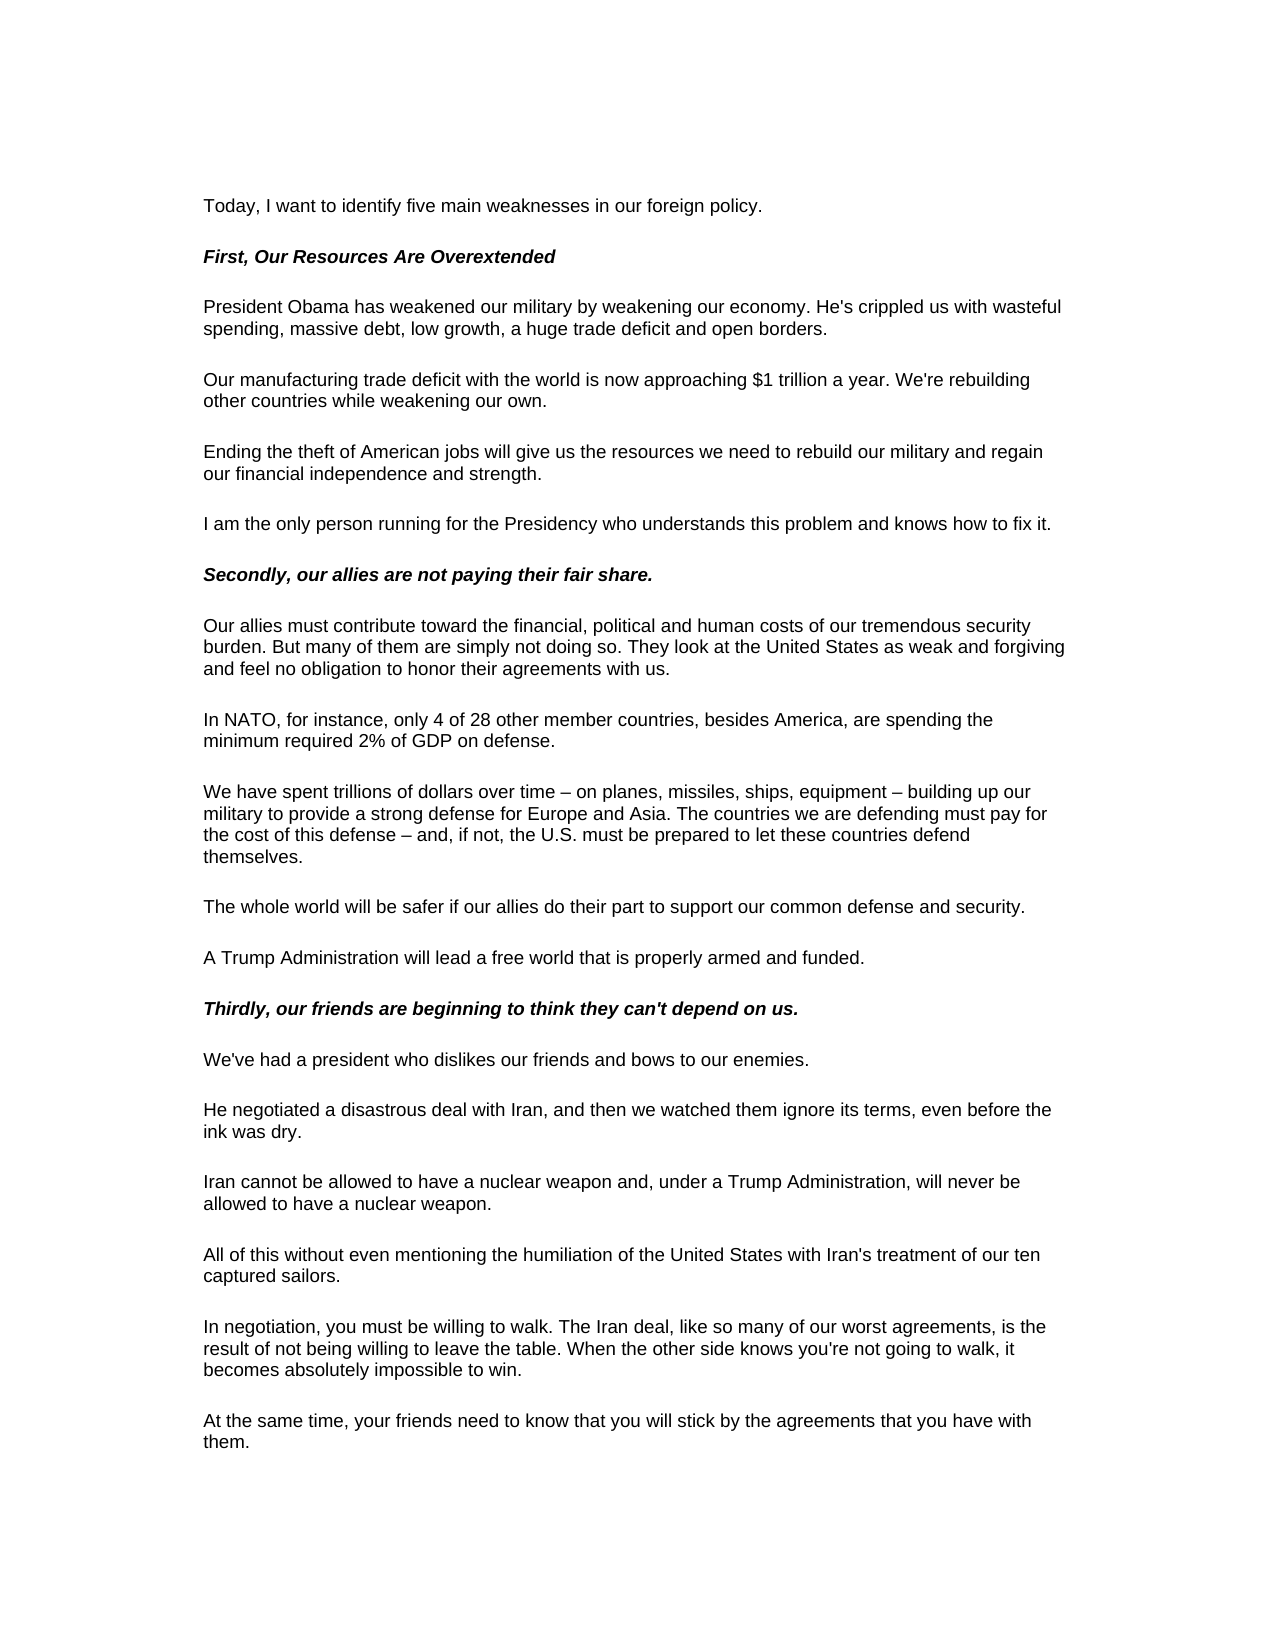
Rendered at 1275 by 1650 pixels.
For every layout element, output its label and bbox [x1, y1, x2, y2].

table_cell [188, 150, 1087, 1498]
